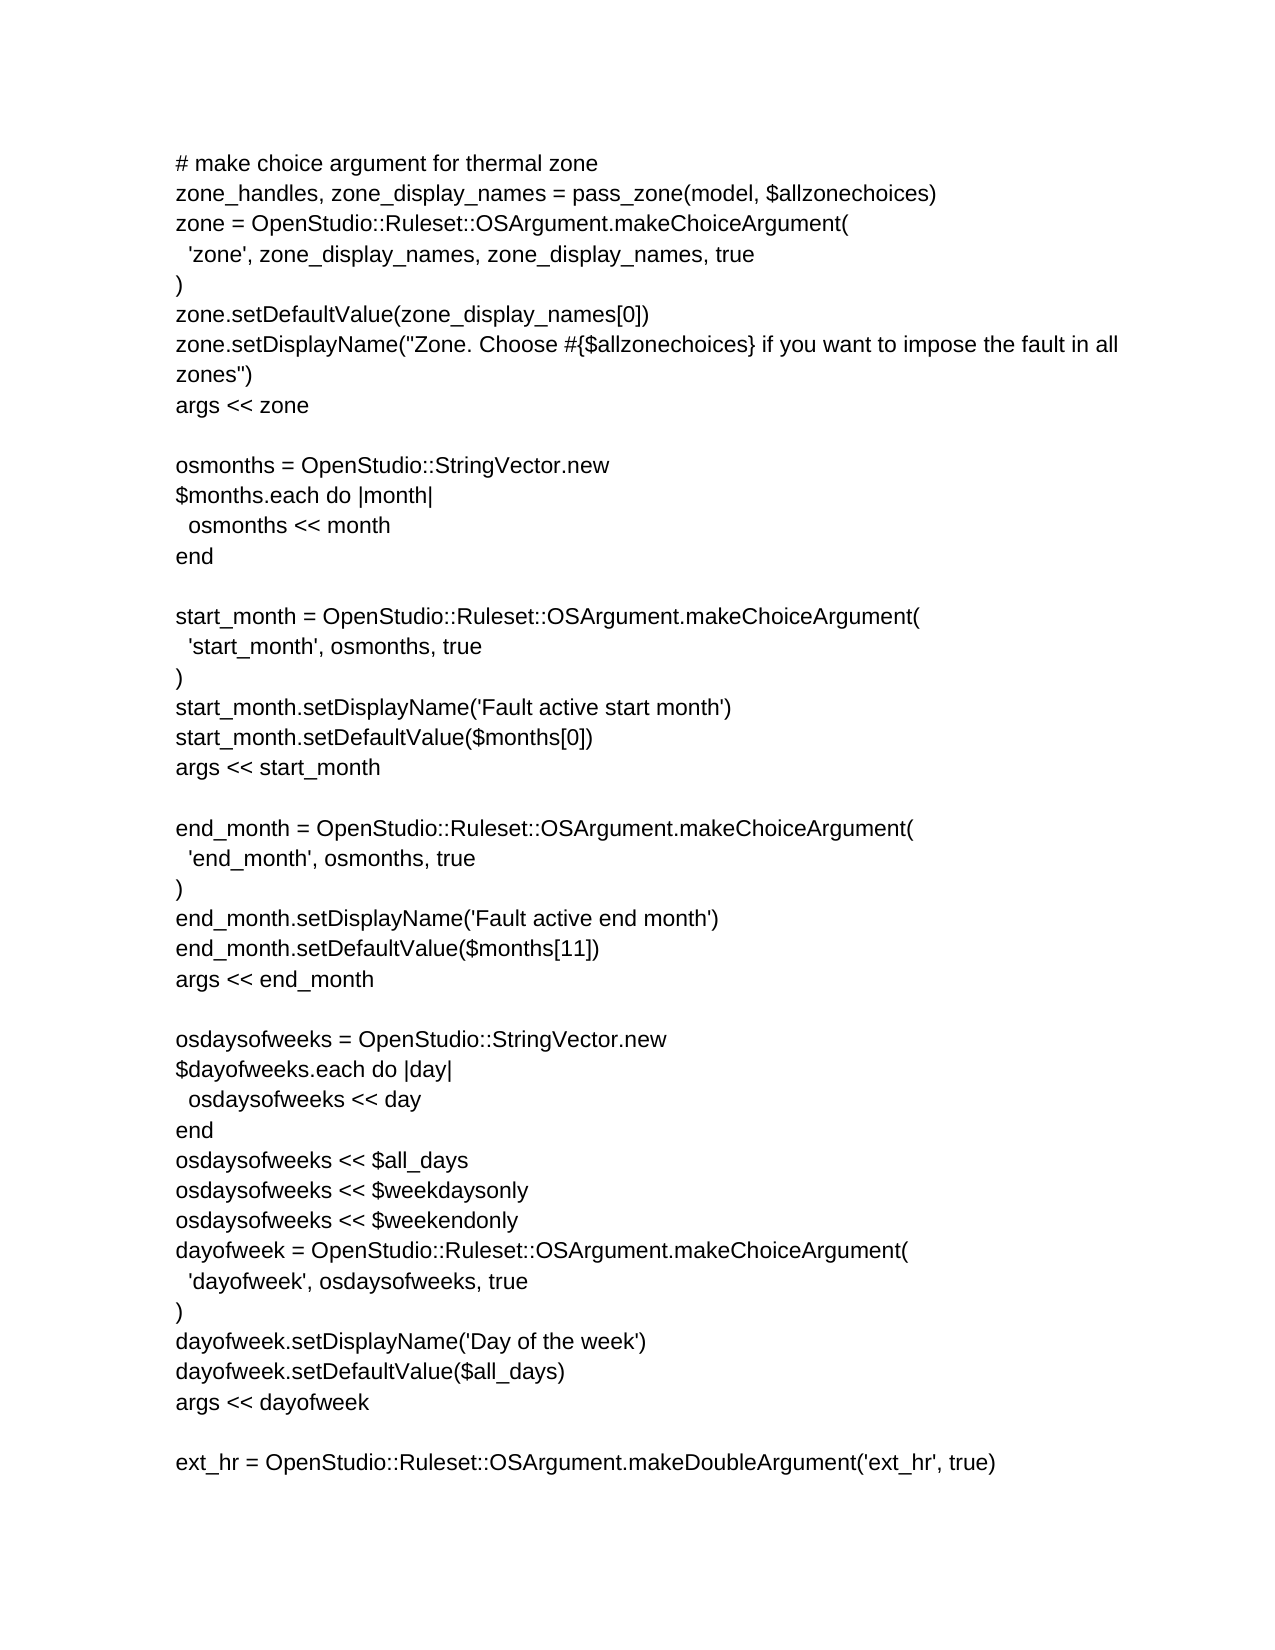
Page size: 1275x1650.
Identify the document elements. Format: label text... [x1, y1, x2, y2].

text end [150, 543, 1125, 569]
text 'start_month', osmonths, true [150, 633, 1125, 660]
text 'zone', zone_display_names, zone_display_names, true [150, 241, 1125, 267]
text zone = OpenStudio::Ruleset::OSArgument.makeChoiceArgument( [150, 210, 1125, 237]
text ) [150, 663, 1125, 690]
text end_month.setDefaultValue($months[11]) [150, 935, 1125, 962]
text args << zone [150, 392, 1125, 418]
text osdaysofweeks << day [150, 1086, 1125, 1113]
text args << dayofweek [150, 1388, 1125, 1415]
text start_month = OpenStudio::Ruleset::OSArgument.makeChoiceArgument( [150, 603, 1125, 629]
text dayofweek = OpenStudio::Ruleset::OSArgument.makeChoiceArgument( [150, 1237, 1125, 1264]
text dayofweek.setDisplayName('Day of the week') [150, 1328, 1125, 1354]
text zone_handles, zone_display_names = pass_zone(model, $allzonechoices) [150, 180, 1125, 207]
text zone.setDisplayName("Zone. Choose #{$allzonechoices} if you want to impose the fault in all zones") [150, 331, 1125, 388]
text end_month.setDisplayName('Fault active end month') [150, 905, 1125, 932]
text osdaysofweeks << $weekdaysonly [150, 1177, 1125, 1203]
text ) [150, 1298, 1125, 1324]
text end_month = OpenStudio::Ruleset::OSArgument.makeChoiceArgument( [150, 814, 1125, 841]
text osmonths << month [150, 512, 1125, 539]
text args << end_month [150, 966, 1125, 992]
text end [150, 1117, 1125, 1143]
text $dayofweeks.each do |day| [150, 1056, 1125, 1083]
text $months.each do |month| [150, 482, 1125, 509]
text 'dayofweek', osdaysofweeks, true [150, 1268, 1125, 1294]
text start_month.setDefaultValue($months[0]) [150, 724, 1125, 750]
text ) [150, 875, 1125, 901]
text args << start_month [150, 754, 1125, 781]
text dayofweek.setDefaultValue($all_days) [150, 1358, 1125, 1385]
text osmonths = OpenStudio::StringVector.new [150, 452, 1125, 478]
text osdaysofweeks = OpenStudio::StringVector.new [150, 1026, 1125, 1052]
text osdaysofweeks << $weekendonly [150, 1207, 1125, 1234]
text osdaysofweeks << $all_days [150, 1147, 1125, 1173]
text start_month.setDisplayName('Fault active start month') [150, 694, 1125, 720]
text ext_hr = OpenStudio::Ruleset::OSArgument.makeDoubleArgument('ext_hr', true) [150, 1449, 1125, 1475]
text 'end_month', osmonths, true [150, 845, 1125, 871]
text # make choice argument for thermal zone [150, 150, 1125, 176]
text ) [150, 271, 1125, 297]
text zone.setDefaultValue(zone_display_names[0]) [150, 301, 1125, 327]
